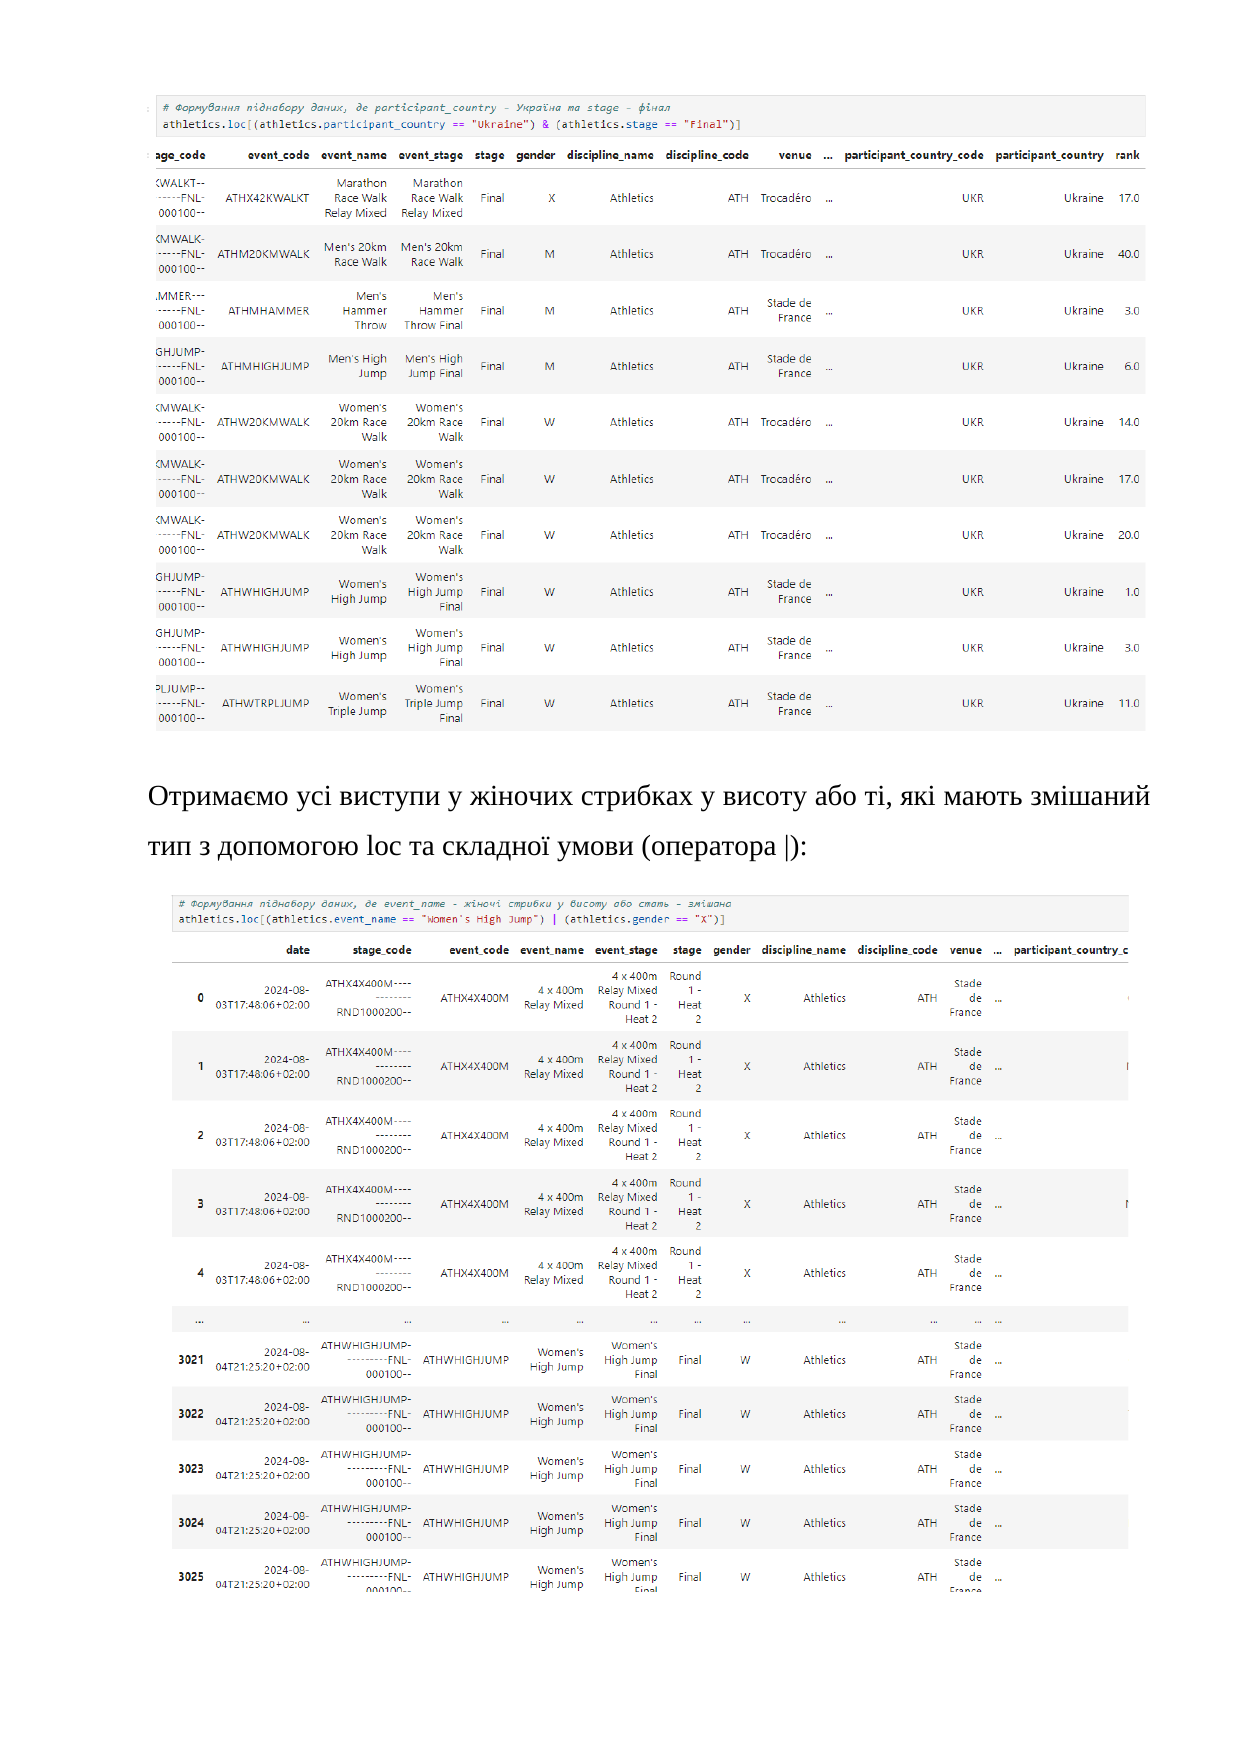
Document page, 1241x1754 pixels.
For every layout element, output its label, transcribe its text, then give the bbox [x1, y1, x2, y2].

picture [147, 88, 1152, 748]
picture [170, 895, 1129, 1592]
text Отримаємо усі виступи у жіночих стрибках у висоту або ті, які мають змішаний тип з допомогою loc та складної умови (оператора |): [148, 778, 1152, 862]
